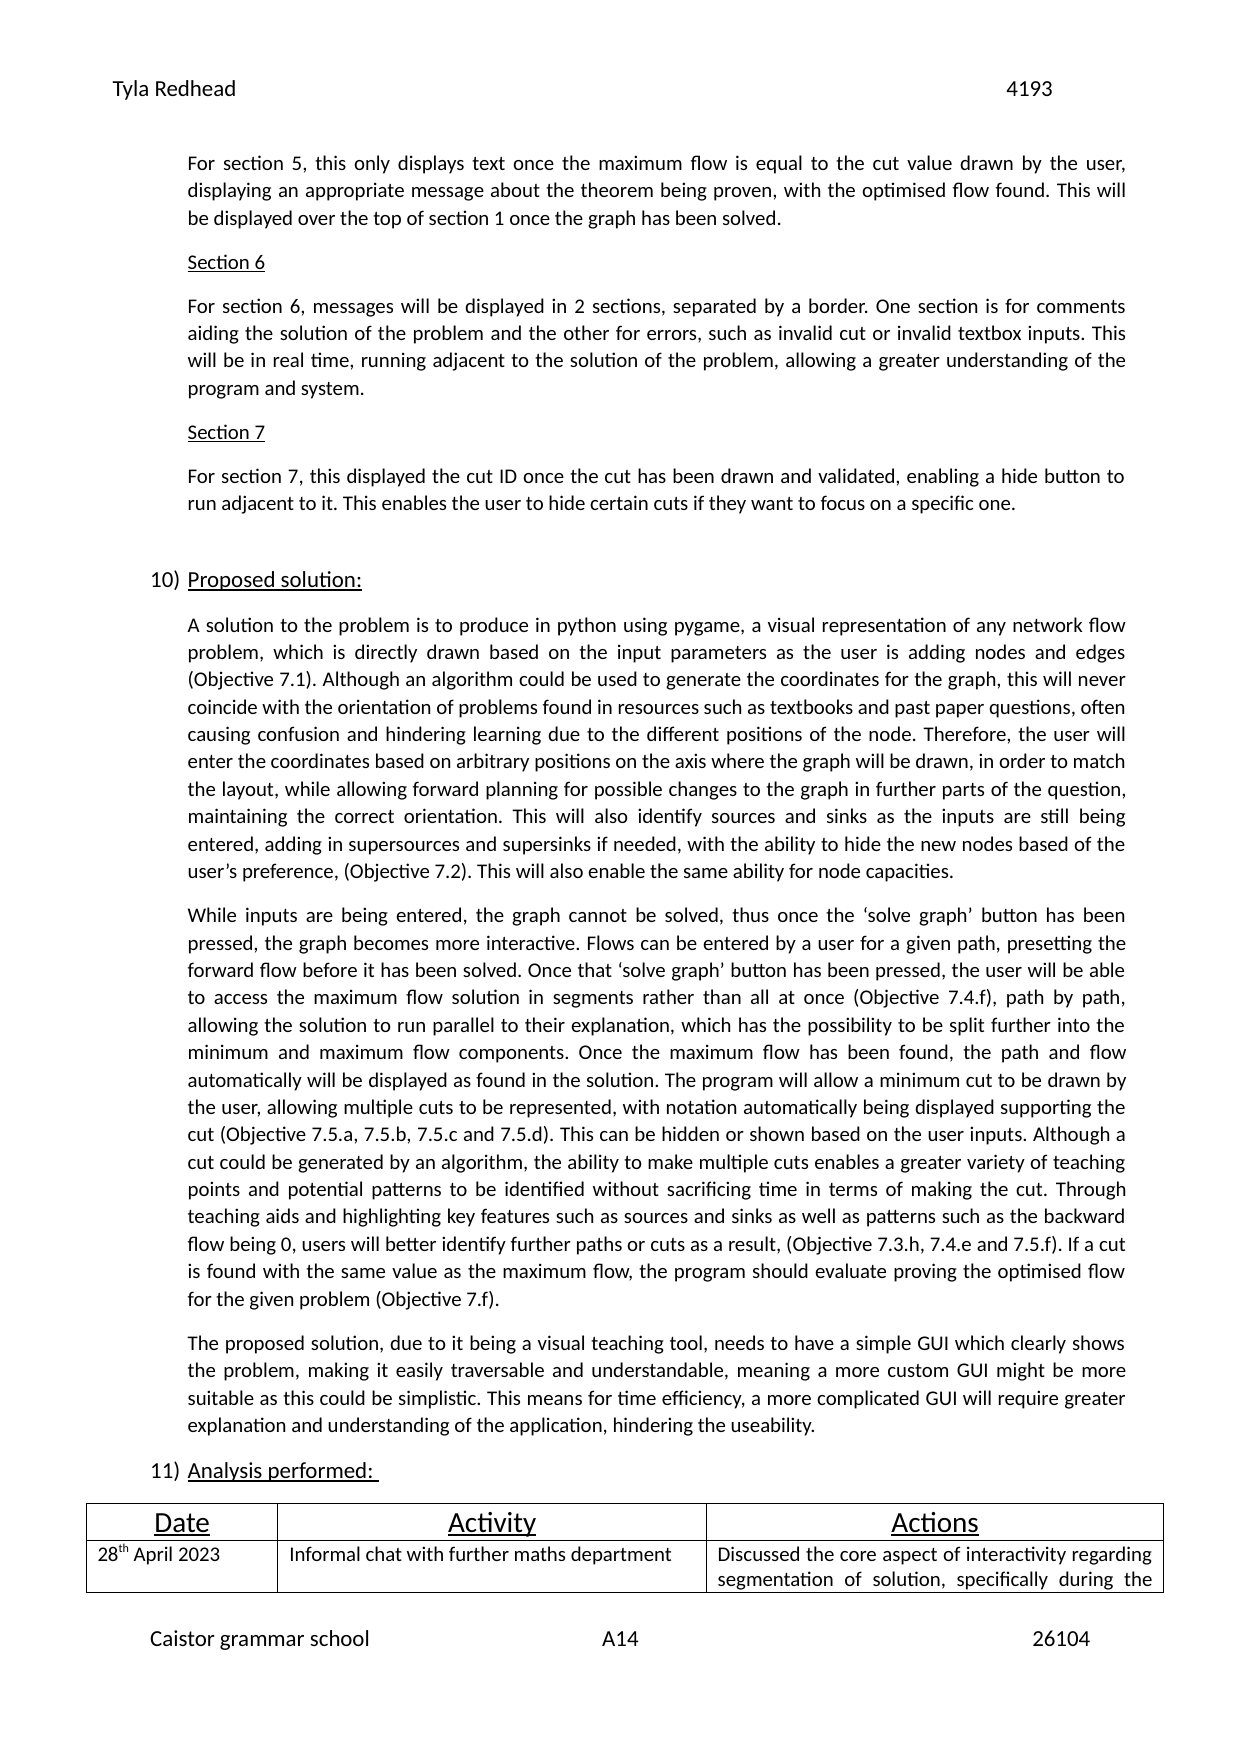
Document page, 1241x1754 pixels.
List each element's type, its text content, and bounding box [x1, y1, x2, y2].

text The proposed solution, due to it being a visual teaching tool, needs to have a simple GUI which clearly shows the problem, making it easily traversable and understandable, meaning a more custom GUI might be more suitable as this could be simplistic. This means for time efficiency, a more complicated GUI will require greater explanation and understanding of the application, hindering the useability. [187, 1330, 1128, 1438]
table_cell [707, 1541, 1163, 1592]
table_header Date [87, 1504, 277, 1540]
table_header Actions [707, 1504, 1163, 1540]
text Section 7 [187, 419, 1128, 444]
list Proposed solution: [150, 565, 1128, 593]
table_header Activity [278, 1504, 706, 1540]
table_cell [278, 1541, 706, 1592]
table_cell 28th April 2023 [87, 1541, 277, 1592]
text For section 6, messages will be displayed in 2 sections, separated by a border. One section is for comments aiding the solution of the problem and the other for errors, such as invalid cut or invalid textbox inputs. This will be in real time, running adjacent to the solution of the problem, allowing a greater understanding of the program and system. [187, 293, 1128, 401]
text For section 7, this displayed the cut ID once the cut has been drawn and validated, enabling a hide button to run adjacent to it. This enables the user to hide certain cuts if they want to focus on a specific one. [187, 463, 1128, 516]
text Section 6 [187, 249, 1128, 274]
text For section 5, this only displays text once the maximum flow is equal to the cut value drawn by the user, displaying an appropriate message about the theorem being proven, with the optimised flow found. This will be displayed over the top of section 1 once the graph has been solved. [187, 150, 1128, 230]
list Analysis performed: [150, 1456, 1128, 1484]
text A solution to the problem is to produce in python using pygame, a visual representation of any network flow problem, which is directly drawn based on the input parameters as the user is adding nodes and edges (Objective 7.1). Although an algorithm could be used to generate the coordinates for the graph, this will never coincide with the orientation of problems found in resources such as textbooks and past paper questions, often causing confusion and hindering learning due to the different positions of the node. Therefore, the user will enter the coordinates based on arbitrary positions on the axis where the graph will be drawn, in order to match the layout, while allowing forward planning for possible changes to the graph in further parts of the question, maintaining the correct orientation. This will also identify sources and sinks as the inputs are still being entered, adding in supersources and supersinks if needed, with the ability to hide the new nodes based of the user’s preference, (Objective 7.2). This will also enable the same ability for node capacities. [187, 612, 1128, 884]
text While inputs are being entered, the graph cannot be solved, thus once the ‘solve graph’ button has been pressed, the graph becomes more interactive. Flows can be entered by a user for a given path, presetting the forward flow before it has been solved. Once that ‘solve graph’ button has been pressed, the user will be able to access the maximum flow solution in segments rather than all at once (Objective 7.4.f), path by path, allowing the solution to run parallel to their explanation, which has the possibility to be split further into the minimum and maximum flow components. Once the maximum flow has been found, the path and flow automatically will be displayed as found in the solution. The program will allow a minimum cut to be drawn by the user, allowing multiple cuts to be represented, with notation automatically being displayed supporting the cut (Objective 7.5.a, 7.5.b, 7.5.c and 7.5.d). This can be hidden or shown based on the user inputs. Although a cut could be generated by an algorithm, the ability to make multiple cuts enables a greater variety of teaching points and potential patterns to be identified without sacrificing time in terms of making the cut. Through teaching aids and highlighting key features such as sources and sinks as well as patterns such as the backward flow being 0, users will better identify further paths or cuts as a result, (Objective 7.3.h, 7.4.e and 7.5.f). If a cut is found with the same value as the maximum flow, the program should evaluate proving the optimised flow for the given problem (Objective 7.f). [187, 902, 1128, 1311]
